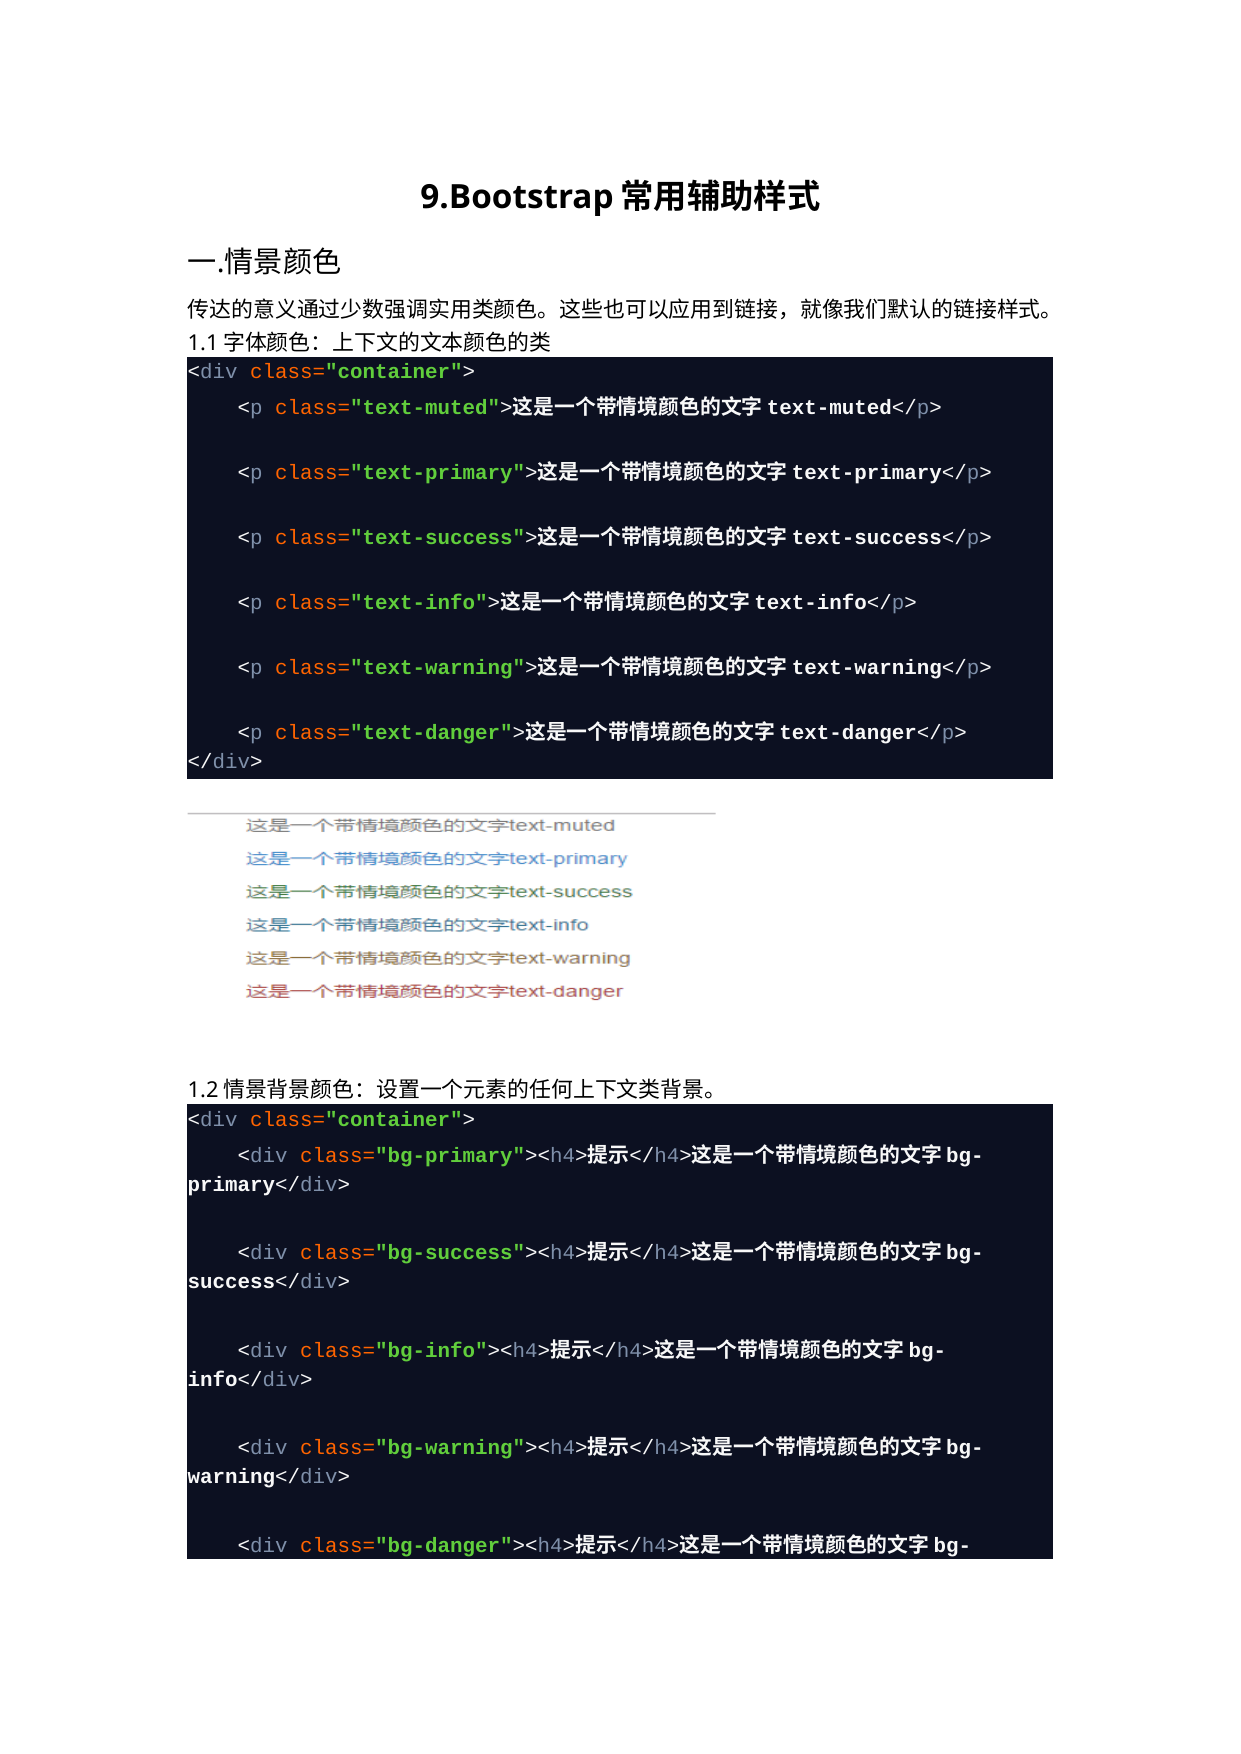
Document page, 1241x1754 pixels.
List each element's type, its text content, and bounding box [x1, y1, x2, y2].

text 一.情景颜色 [187, 227, 1053, 292]
picture [187, 812, 716, 1030]
text 9.Bootstrap常用辅助样式 [187, 162, 1053, 227]
text 1.2情景背景颜色：设置一个元素的任何上下文类背景。 [187, 1072, 1053, 1104]
text <div class="container"> <p class="text-muted">这是一个带情境颜色的文字text-muted</p> <p class="text-primary">这是一个带情境颜色的文字text-primary</p> <p class="text-success">这是一个带情境颜色的文字text-success</p> <p class="text-info">这是一个带情境颜色的文字text-info</p> <p class="text-warning">这是一个带情境颜色的文字text-warning</p> <p class="text-danger">这是一个带情境颜色的文字text-danger</p> </div> [187, 357, 1053, 779]
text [187, 1104, 1053, 1559]
text 1.1字体颜色：上下文的文本颜色的类 [187, 324, 1053, 357]
text 传达的意义通过少数强调实用类颜色。这些也可以应用到链接，就像我们默认的链接样式。 [187, 292, 1053, 324]
